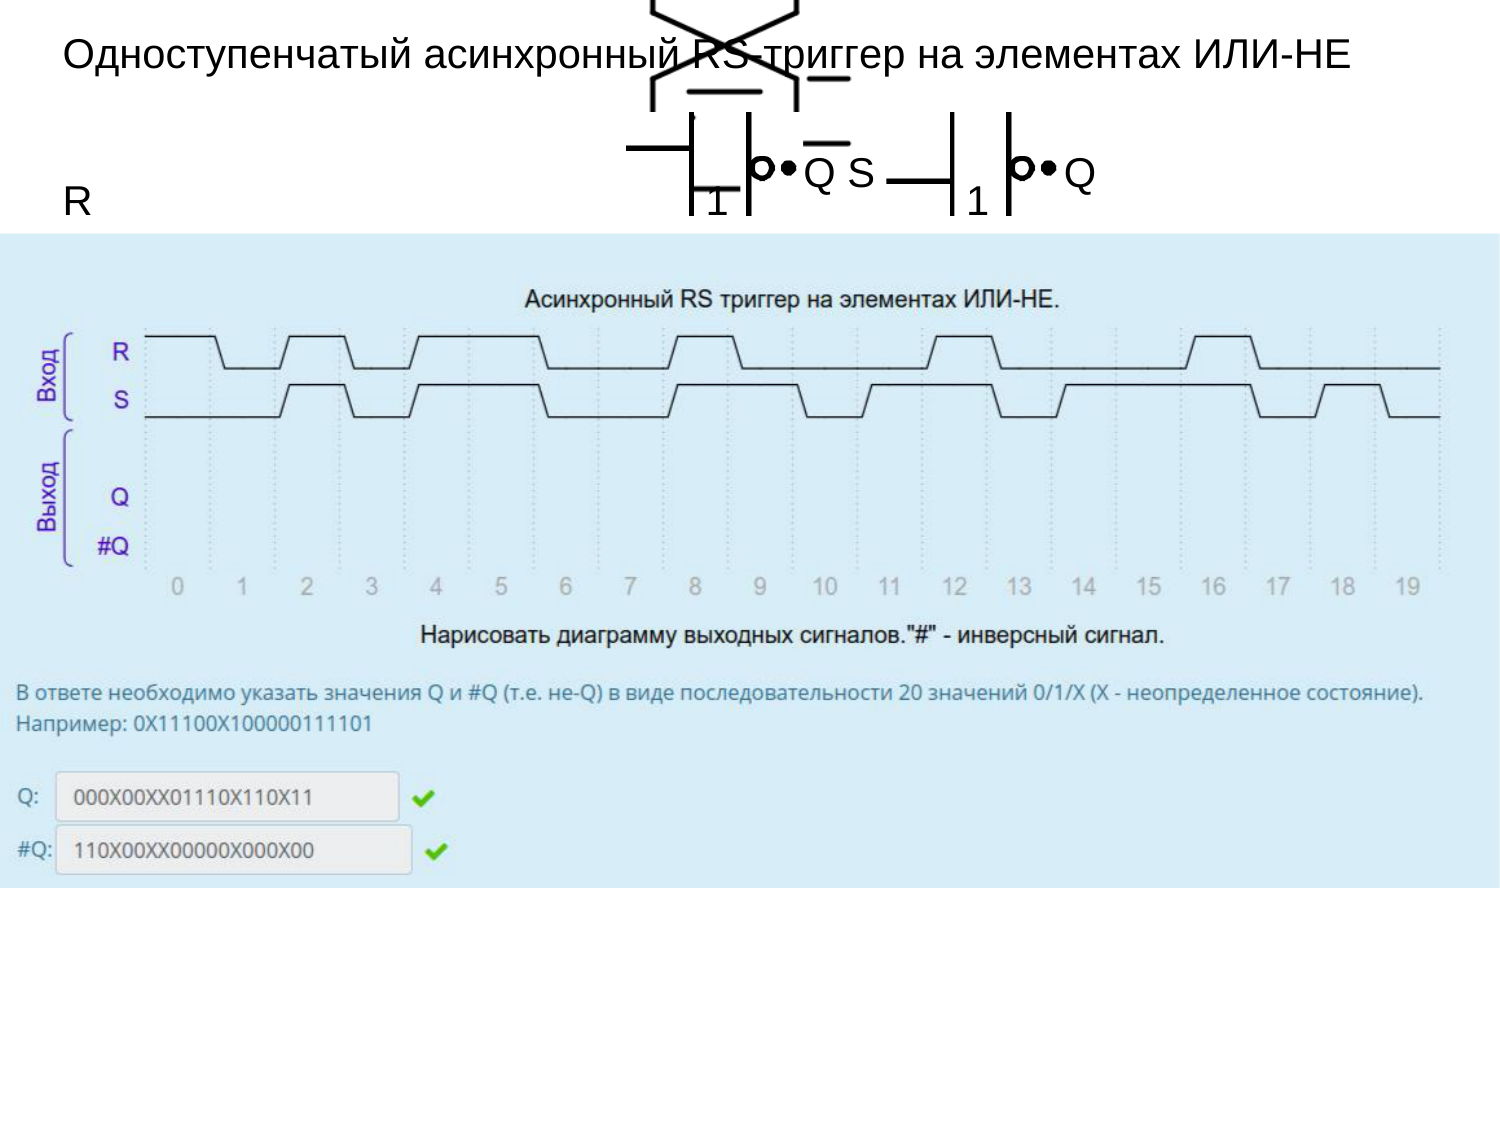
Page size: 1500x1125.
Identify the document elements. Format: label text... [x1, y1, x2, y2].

picture [0, 0, 1500, 888]
text Одноступенчатый асинхронный RS-триггер на элементах ИЛИ-НЕ [62, 29, 1354, 77]
list 1 Q S 1 Q [62, 112, 1354, 231]
